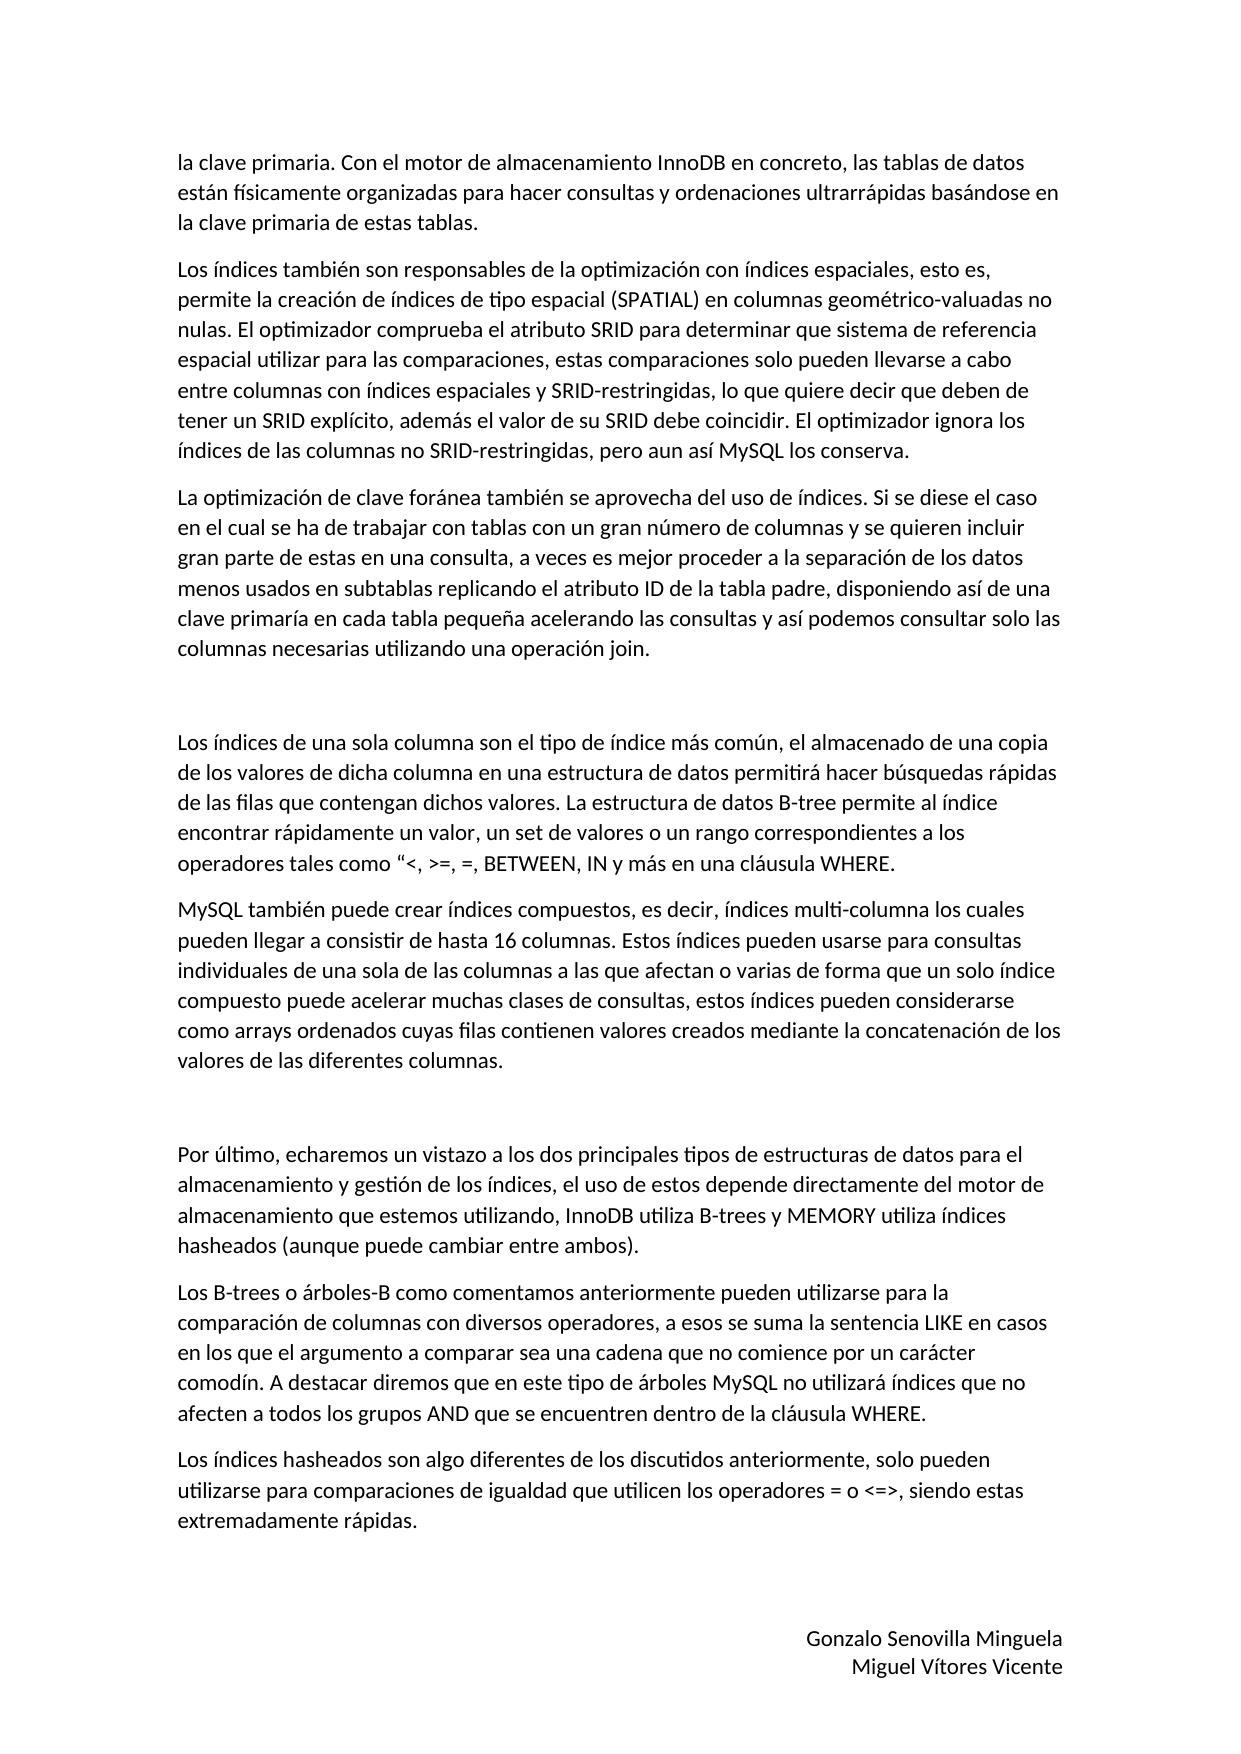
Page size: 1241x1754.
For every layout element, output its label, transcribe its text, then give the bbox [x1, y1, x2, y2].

text MySQL también puede crear índices compuestos, es decir, índices multi-columna los cuales pueden llegar a consistir de hasta 16 columnas. Estos índices pueden usarse para consultas individuales de una sola de las columnas a las que afectan o varias de forma que un solo índice compuesto puede acelerar muchas clases de consultas, estos índices pueden considerarse como arrays ordenados cuyas filas contienen valores creados mediante la concatenación de los valores de las diferentes columnas. [177, 896, 1063, 1074]
text Los índices hasheados son algo diferentes de los discutidos anteriormente, solo pueden utilizarse para comparaciones de igualdad que utilicen los operadores = o <=>, siendo estas extremadamente rápidas. [177, 1446, 1063, 1534]
text Los B-trees o árboles-B como comentamos anteriormente pueden utilizarse para la comparación de columnas con diversos operadores, a esos se suma la sentencia LIKE en casos en los que el argumento a comparar sea una cadena que no comience por un carácter comodín. A destacar diremos que en este tipo de árboles MySQL no utilizará índices que no afecten a todos los grupos AND que se encuentren dentro de la cláusula WHERE. [177, 1278, 1063, 1427]
text Los índices también son responsables de la optimización con índices espaciales, esto es, permite la creación de índices de tipo espacial (SPATIAL) en columnas geométrico-valuadas no nulas. El optimizador comprueba el atributo SRID para determinar que sistema de referencia espacial utilizar para las comparaciones, estas comparaciones solo pueden llevarse a cabo entre columnas con índices espaciales y SRID-restringidas, lo que quiere decir que deben de tener un SRID explícito, además el valor de su SRID debe coincidir. El optimizador ignora los índices de las columnas no SRID-restringidas, pero aun así MySQL los conserva. [177, 255, 1063, 464]
text La optimización de clave foránea también se aprovecha del uso de índices. Si se diese el caso en el cual se ha de trabajar con tablas con un gran número de columnas y se quieren incluir gran parte de estas en una consulta, a veces es mejor proceder a la separación de los datos menos usados en subtablas replicando el atributo ID de la tabla padre, disponiendo así de una clave primaría en cada tabla pequeña acelerando las consultas y así podemos consultar solo las columnas necesarias utilizando una operación join. [177, 483, 1063, 662]
text Los índices de una sola columna son el tipo de índice más común, el almacenado de una copia de los valores de dicha columna en una estructura de datos permitirá hacer búsquedas rápidas de las filas que contengan dichos valores. La estructura de datos B-tree permite al índice encontrar rápidamente un valor, un set de valores o un rango correspondientes a los operadores tales como “<, >=, =, BETWEEN, IN y más en una cláusula WHERE. [177, 728, 1063, 877]
text Por último, echaremos un vistazo a los dos principales tipos de estructuras de datos para el almacenamiento y gestión de los índices, el uso de estos depende directamente del motor de almacenamiento que estemos utilizando, InnoDB utiliza B-trees y MEMORY utiliza índices hasheados (aunque puede cambiar entre ambos). [177, 1140, 1063, 1259]
